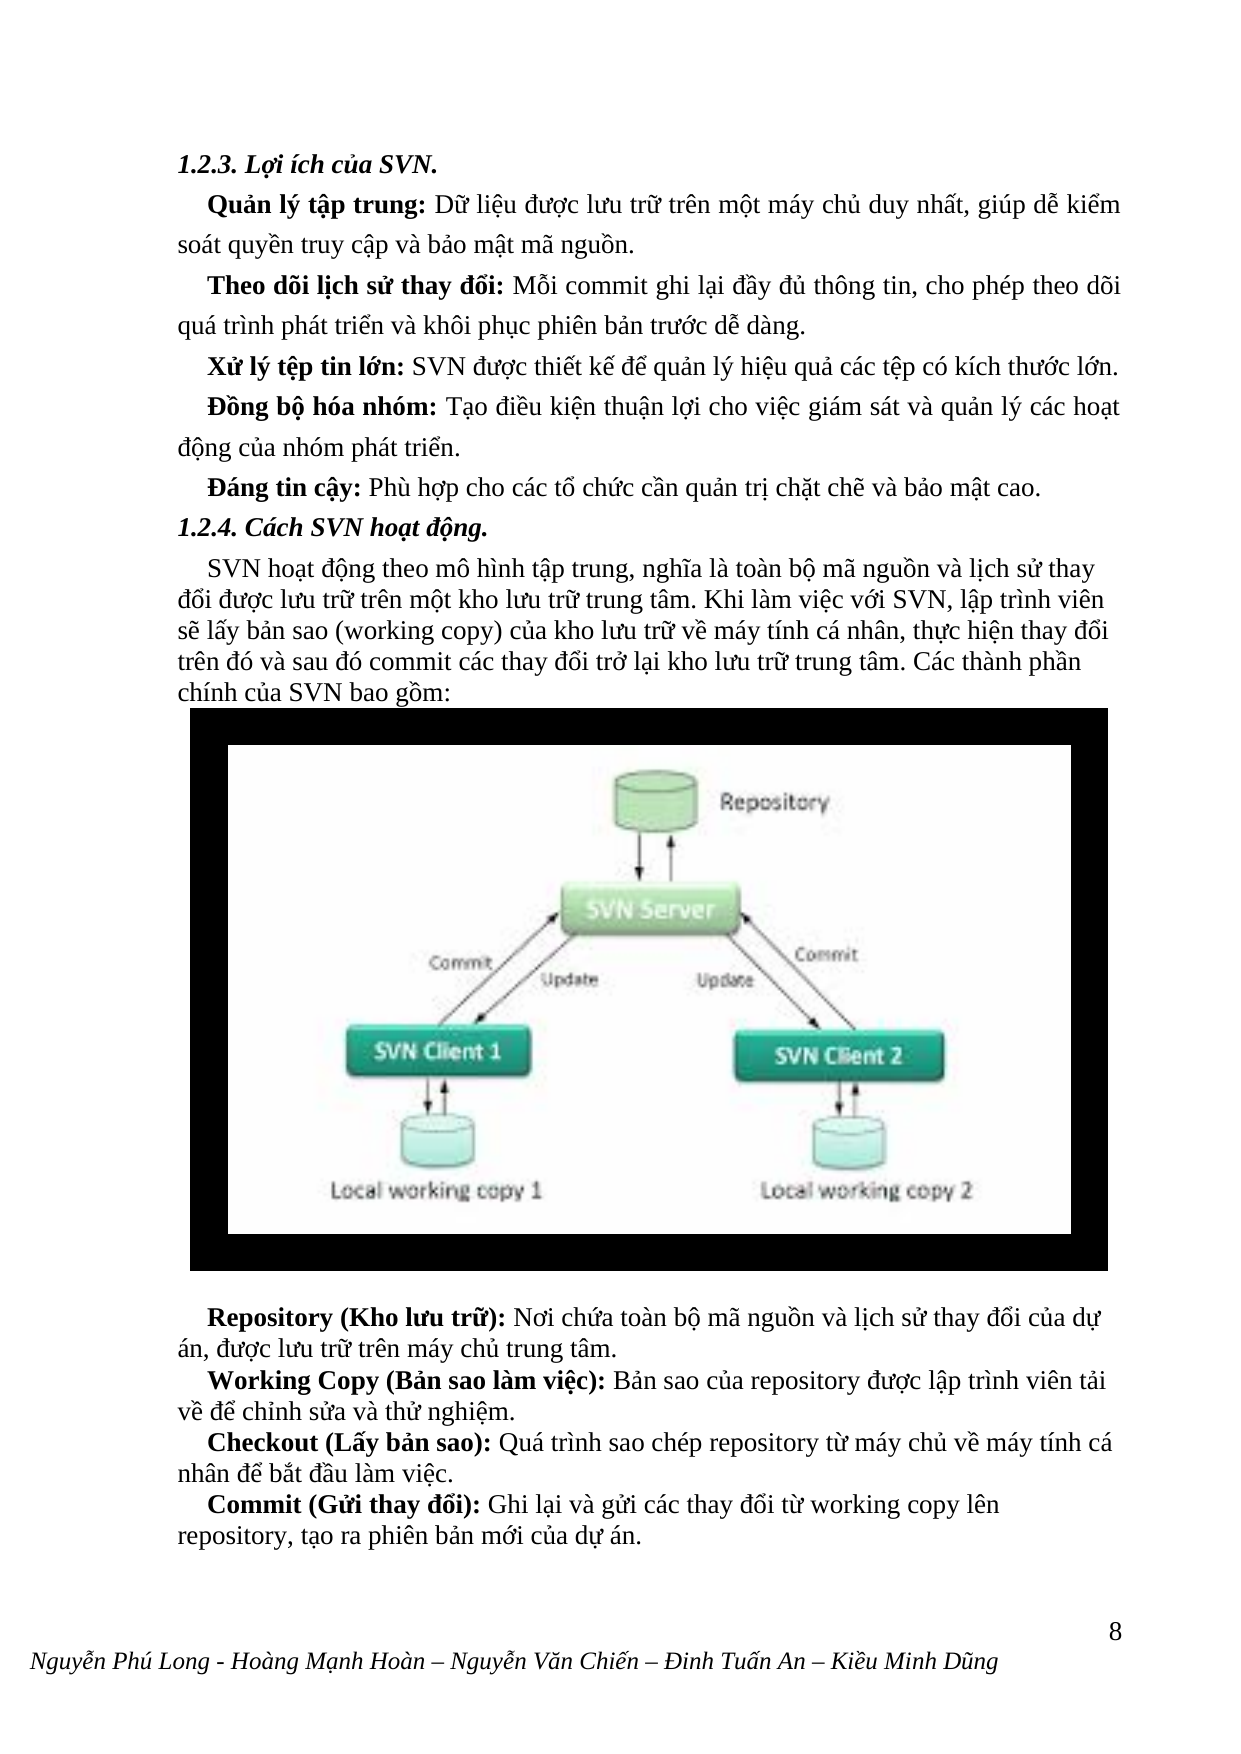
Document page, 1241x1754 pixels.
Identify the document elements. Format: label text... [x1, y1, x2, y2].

text Commit (Gửi thay đổi): Ghi lại và gửi các thay đổi từ working copy lên repository, tạo ra phiên bản mới của dự án. [177, 1488, 1122, 1551]
picture [228, 745, 1071, 1234]
text Đáng tin cậy: Phù hợp cho các tổ chức cần quản trị chặt chẽ và bảo mật cao. [177, 471, 1122, 502]
text Working Copy (Bản sao làm việc): Bản sao của repository được lập trình viên tải về để chỉnh sửa và thử nghiệm. [177, 1364, 1122, 1426]
text Repository (Kho lưu trữ): Nơi chứa toàn bộ mã nguồn và lịch sử thay đổi của dự án, được lưu trữ trên máy chủ trung tâm. [177, 1301, 1122, 1364]
subtitle 1.2.3. Lợi ích của SVN. [177, 148, 1122, 179]
text SVN hoạt động theo mô hình tập trung, nghĩa là toàn bộ mã nguồn và lịch sử thay đổi được lưu trữ trên một kho lưu trữ trung tâm. Khi làm việc với SVN, lập trình viên sẽ lấy bản sao (working copy) của kho lưu trữ về máy tính cá nhân, thực hiện thay đổi trên đó và sau đó commit các thay đổi trở lại kho lưu trữ trung tâm. Các thành phần chính của SVN bao gồm: [177, 552, 1122, 708]
text Checkout (Lấy bản sao): Quá trình sao chép repository từ máy chủ về máy tính cá nhân để bắt đầu làm việc. [177, 1426, 1122, 1488]
text Đồng bộ hóa nhóm: Tạo điều kiện thuận lợi cho việc giám sát và quản lý các hoạt động của nhóm phát triển. [177, 390, 1122, 462]
text Xử lý tệp tin lớn: SVN được thiết kế để quản lý hiệu quả các tệp có kích thước lớn. [177, 350, 1122, 381]
subtitle 1.2.4. Cách SVN hoạt động. [177, 511, 1122, 543]
text Theo dõi lịch sử thay đổi: Mỗi commit ghi lại đầy đủ thông tin, cho phép theo dõi quá trình phát triển và khôi phục phiên bản trước dễ dàng. [177, 269, 1122, 341]
text Quản lý tập trung: Dữ liệu được lưu trữ trên một máy chủ duy nhất, giúp dễ kiểm soát quyền truy cập và bảo mật mã nguồn. [177, 188, 1122, 260]
